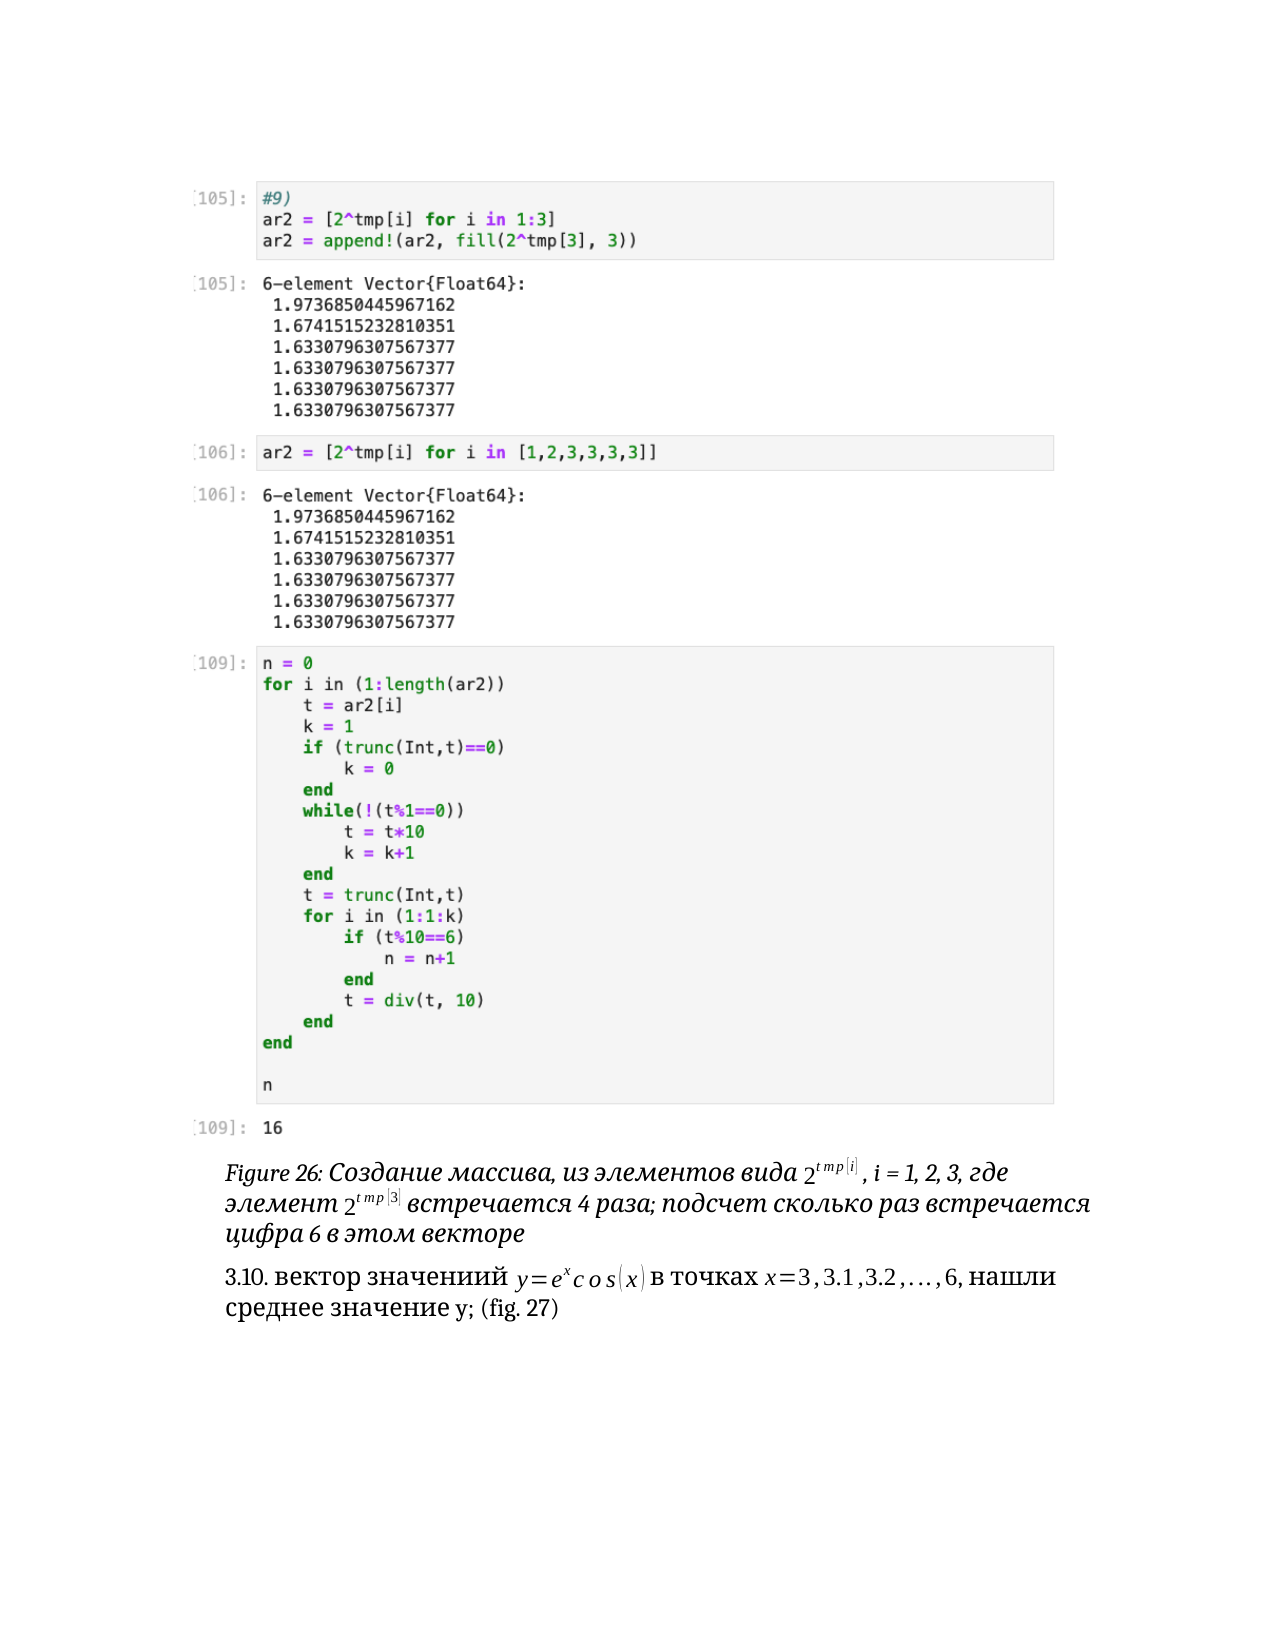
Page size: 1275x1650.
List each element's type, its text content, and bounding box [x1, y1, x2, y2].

list Figure 26: Создание массива, из элементов вида , i = 1, 2, 3, где элемент встречается 4 раза; подсчет сколько раз встречается цифра 6 в этом векторе [175, 1158, 1125, 1249]
picture [193, 178, 1069, 1137]
list 3.10. вектор значениий в точках , нашли среднее значение y; (fig. 27) [175, 1261, 1125, 1323]
